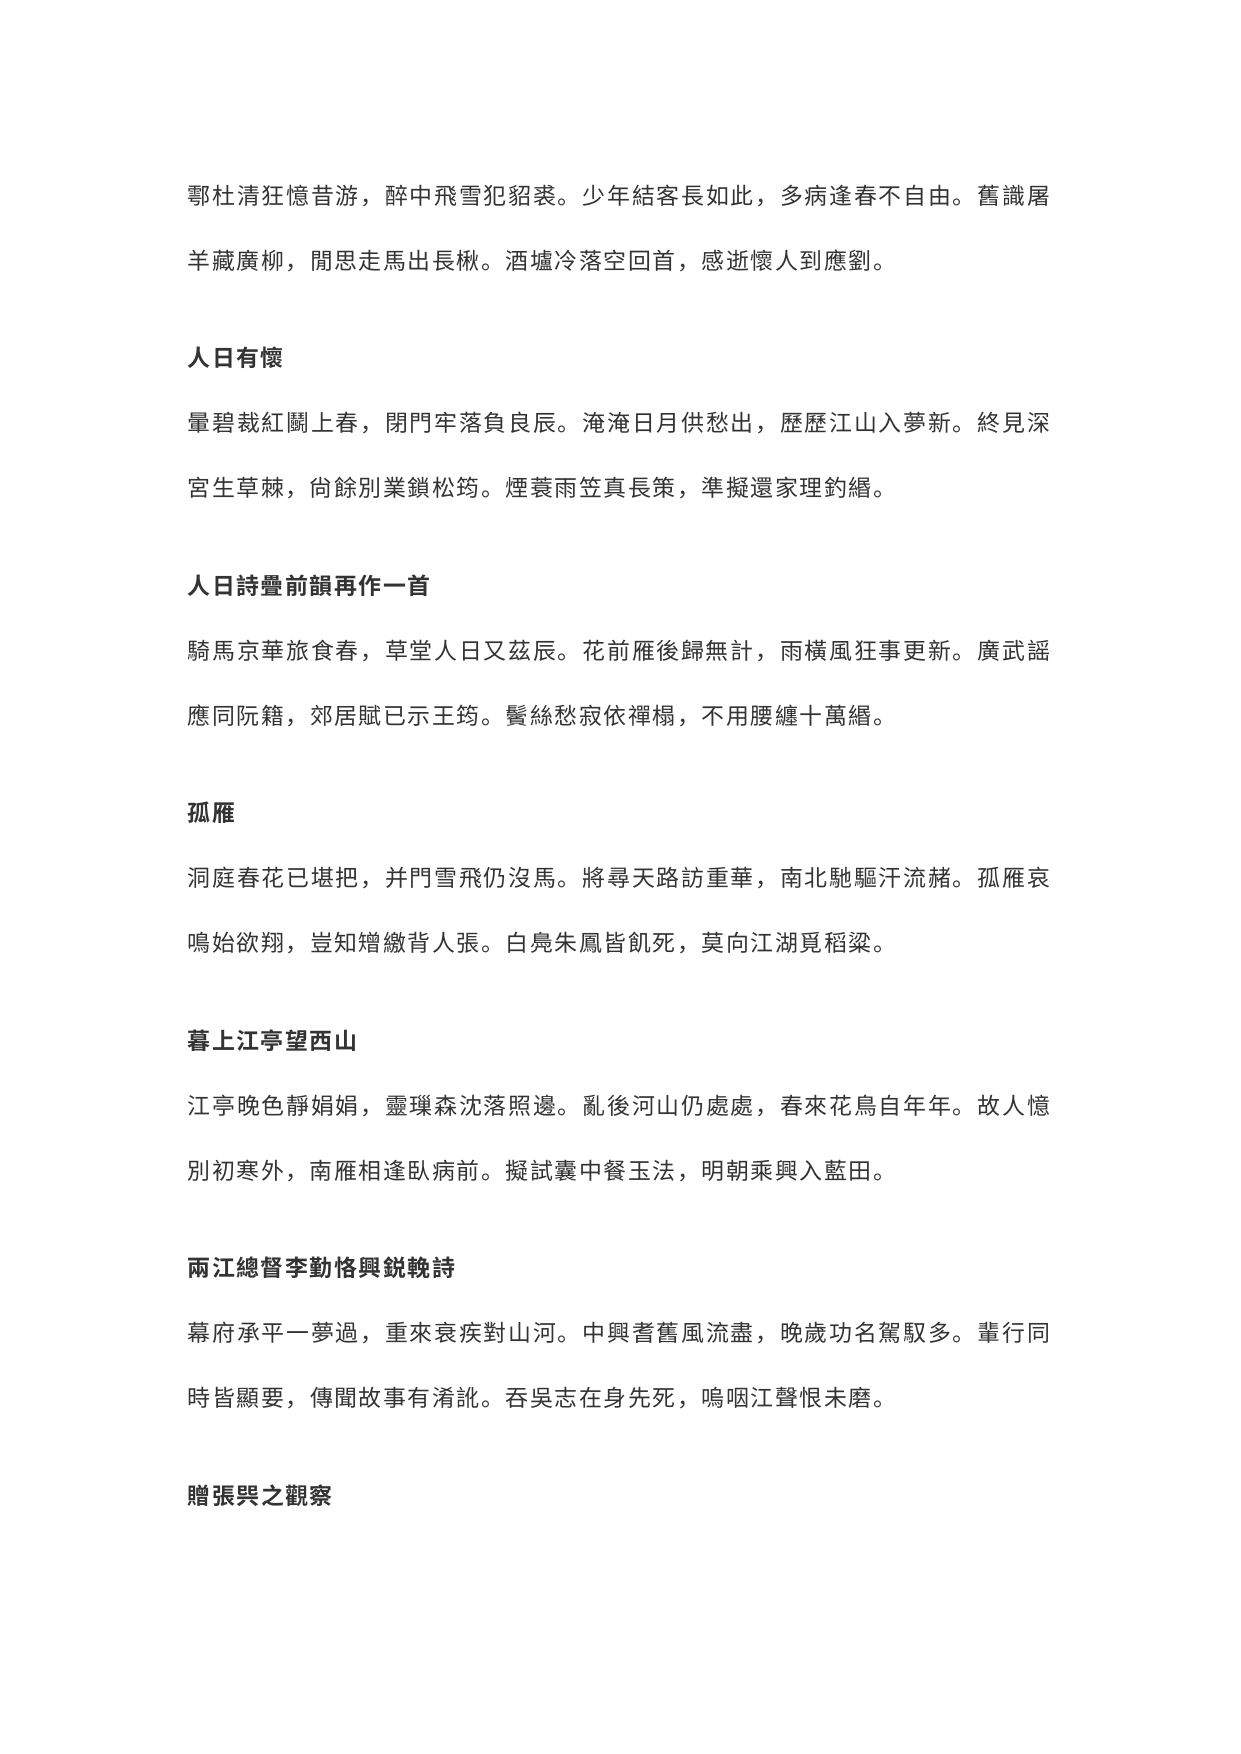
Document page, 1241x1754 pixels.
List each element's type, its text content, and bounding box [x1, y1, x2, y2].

text 孤雁 [187, 779, 1053, 844]
text 騎馬京華旅食春，草堂人日又茲辰。花前雁後歸無計，雨橫風狂事更新。廣武謡應同阮籍，郊居賦已示王筠。鬢絲愁寂依禪榻，不用腰纏十萬緡。 [187, 617, 1053, 747]
text 暈碧裁紅鬬上春，閉門牢落負良辰。淹淹日月供愁出，歷歷江山入夢新。終見深宮生草棘，尙餘別業鎖松筠。煙蓑雨笠真長策，準擬還家理釣緡。 [187, 389, 1053, 519]
text 幕府承平一夢過，重來衰疾對山河。中興耆舊風流盡，晚歲功名駕馭多。輩行同時皆顯要，傳聞故事有淆訛。吞吳志在身先死，嗚咽江聲恨未磨。 [187, 1299, 1053, 1429]
text 兩江總督李勤恪興鋭輓詩 [187, 1234, 1053, 1299]
text 鄠杜清狂憶昔游，醉中飛雪犯貂裘。少年結客長如此，多病逢春不自由。舊識屠羊藏廣柳，閒思走馬出長楸。酒壚冷落空回首，感逝懷人到應劉。 [187, 162, 1053, 292]
text 江亭晚色靜娟娟，靈璅森沈落照邊。亂後河山仍處處，春來花鳥自年年。故人憶別初寒外，南雁相逢臥病前。擬試囊中餐玉法，明朝乘興入藍田。 [187, 1072, 1053, 1202]
text 暮上江亭望西山 [187, 1007, 1053, 1072]
text 贈張巺之觀察 [187, 1462, 1053, 1527]
text 人日有懷 [187, 324, 1053, 389]
text 人日詩疊前韻再作一首 [187, 552, 1053, 617]
text 洞庭春花已堪把，并門雪飛仍沒馬。將尋天路訪重華，南北馳驅汗流赭。孤雁哀鳴始欲翔，豈知矰繳背人張。白鳧朱鳳皆飢死，莫向江湖覓稻粱。 [187, 844, 1053, 974]
